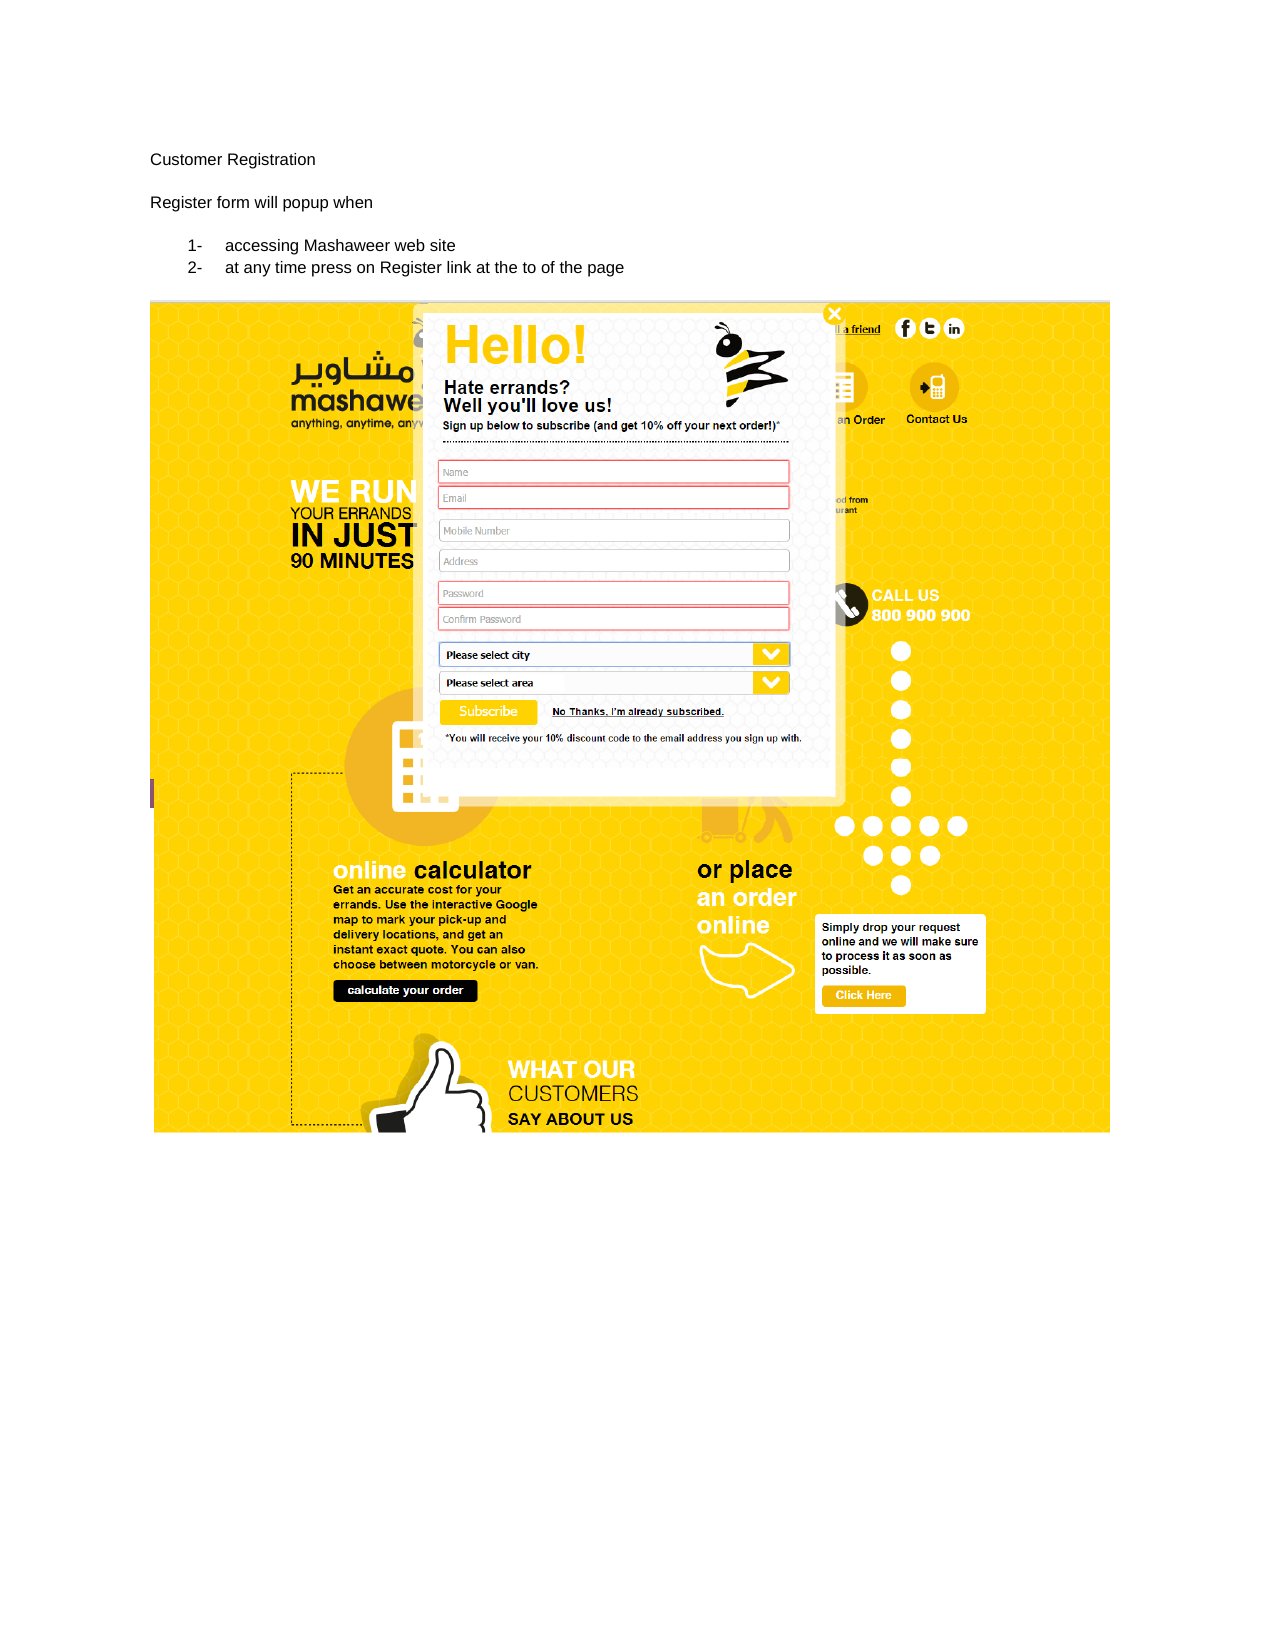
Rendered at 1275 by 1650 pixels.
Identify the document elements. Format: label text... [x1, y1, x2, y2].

text Register form will popup when [150, 193, 1125, 212]
list at any time press on Register link at the to of the page [187, 258, 1125, 277]
text Customer Registration [150, 150, 1125, 169]
list accessing Mashaweer web site [187, 236, 1125, 255]
picture [150, 300, 1124, 1133]
